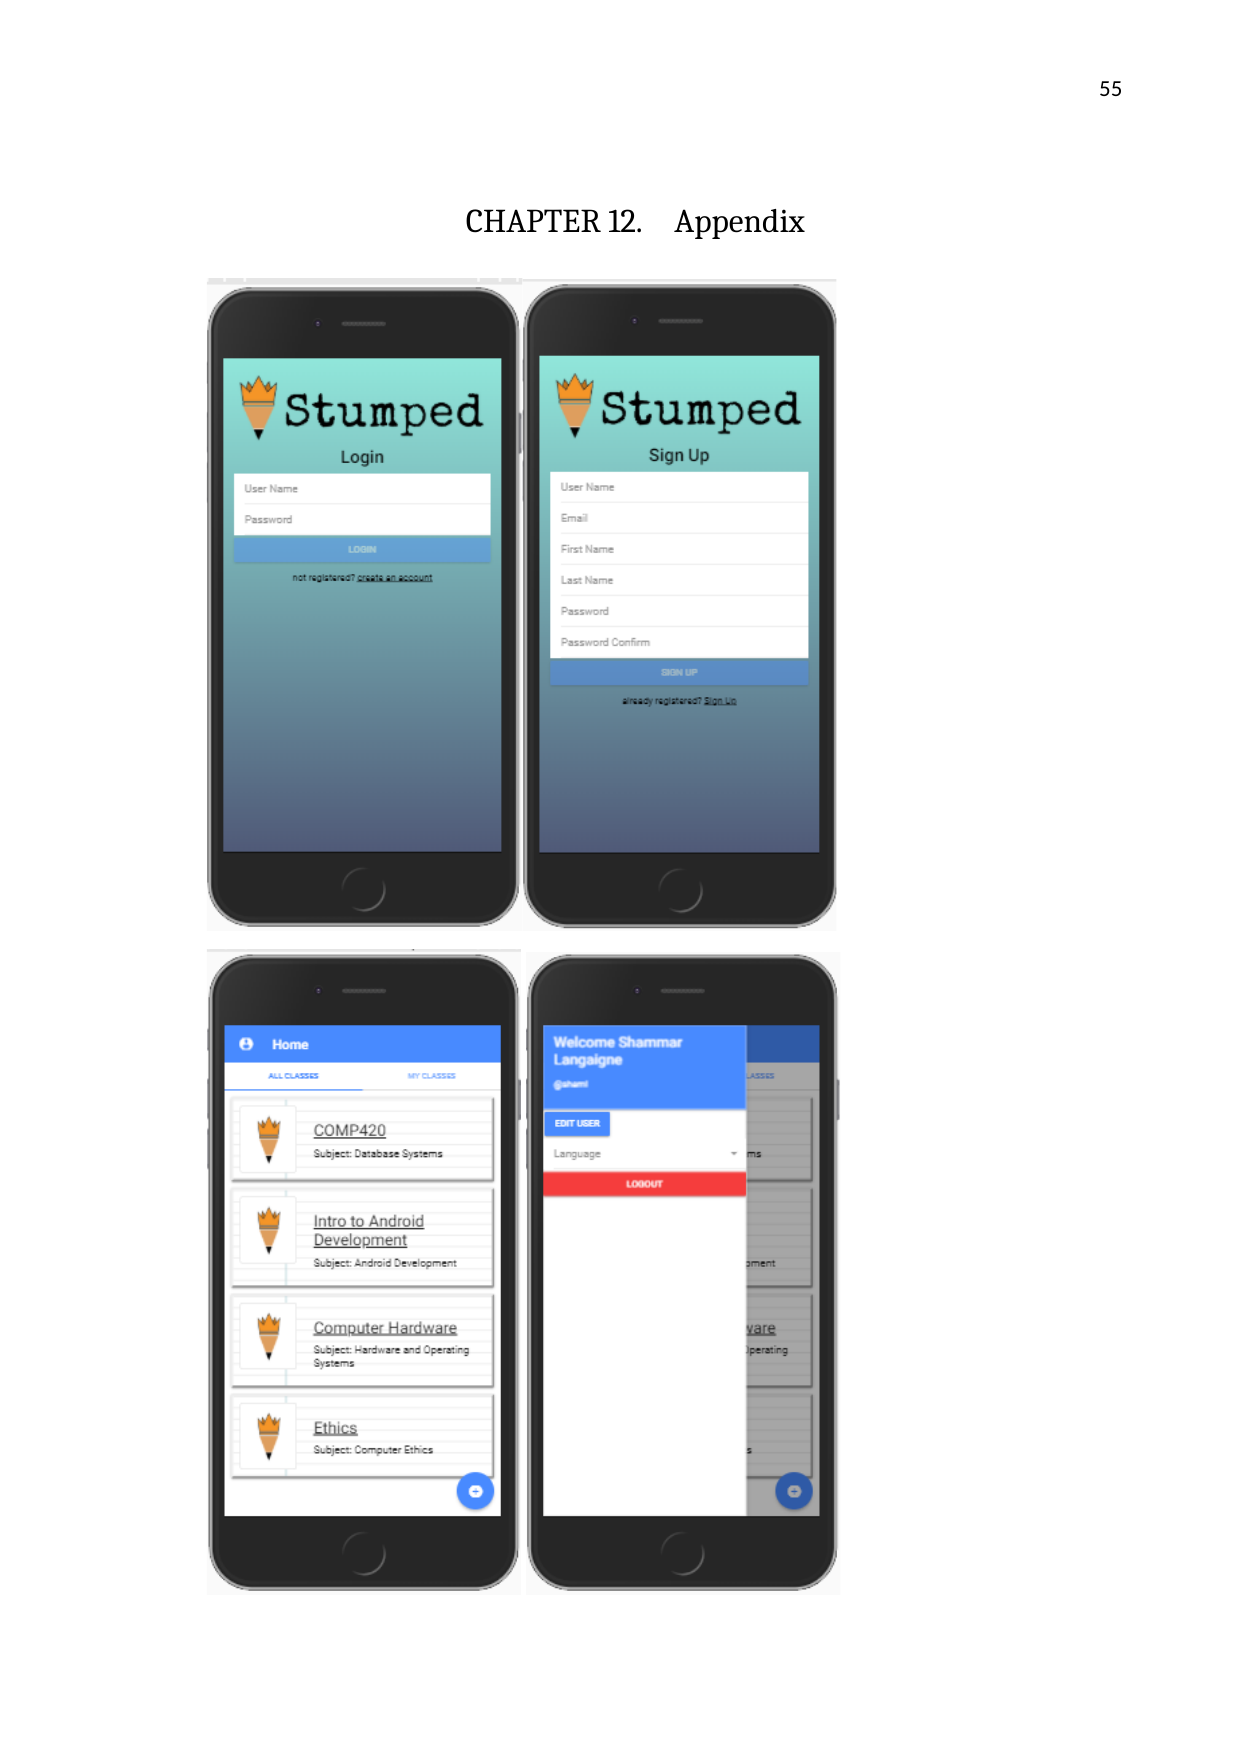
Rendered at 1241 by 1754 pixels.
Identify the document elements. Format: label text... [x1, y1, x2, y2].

subtitle Appendix [237, 202, 1122, 241]
picture [526, 952, 841, 1595]
picture [206, 949, 521, 1595]
picture [206, 278, 837, 931]
